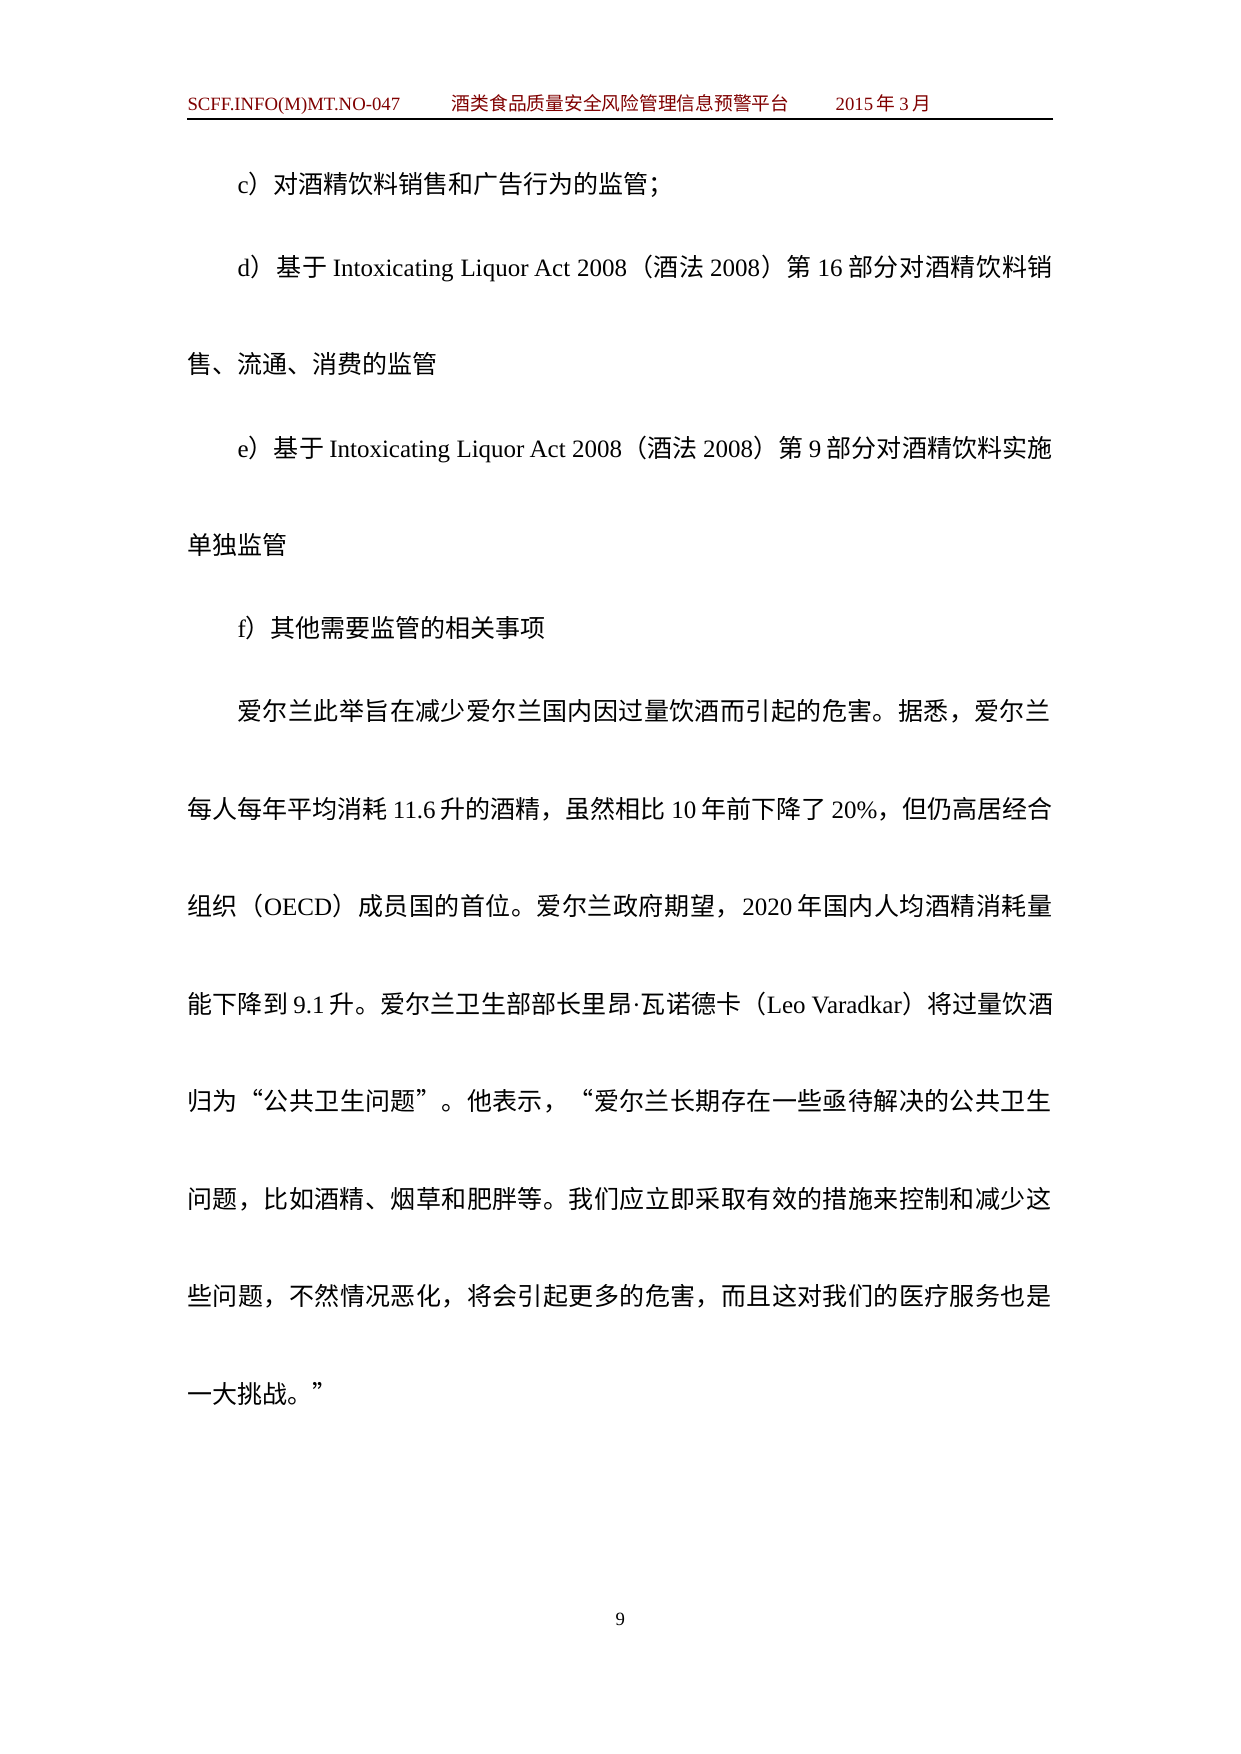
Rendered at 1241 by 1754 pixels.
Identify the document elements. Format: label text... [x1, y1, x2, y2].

text d）基于Intoxicating Liquor Act 2008（酒法2008）第16部分对酒精饮料销售、流通、消费的监管 [187, 233, 1053, 396]
text e）基于Intoxicating Liquor Act 2008（酒法2008）第9部分对酒精饮料实施单独监管 [187, 414, 1053, 576]
text 爱尔兰此举旨在减少爱尔兰国内因过量饮酒而引起的危害。据悉，爱尔兰每人每年平均消耗11.6升的酒精，虽然相比10年前下降了20%，但仍高居经合组织（OECD）成员国的首位。爱尔兰政府期望，2020年国内人均酒精消耗量能下降到9.1升。爱尔兰卫生部部长里昂·瓦诺德卡（Leo Varadkar）将过量饮酒归为“公共卫生问题”。他表示，“爱尔兰长期存在一些亟待解决的公共卫生问题，比如酒精、烟草和肥胖等。我们应立即采取有效的措施来控制和减少这些问题，不然情况恶化，将会引起更多的危害，而且这对我们的医疗服务也是一大挑战。” [187, 677, 1053, 1425]
text f）其他需要监管的相关事项 [187, 594, 1053, 659]
text c）对酒精饮料销售和广告行为的监管； [187, 150, 1053, 215]
